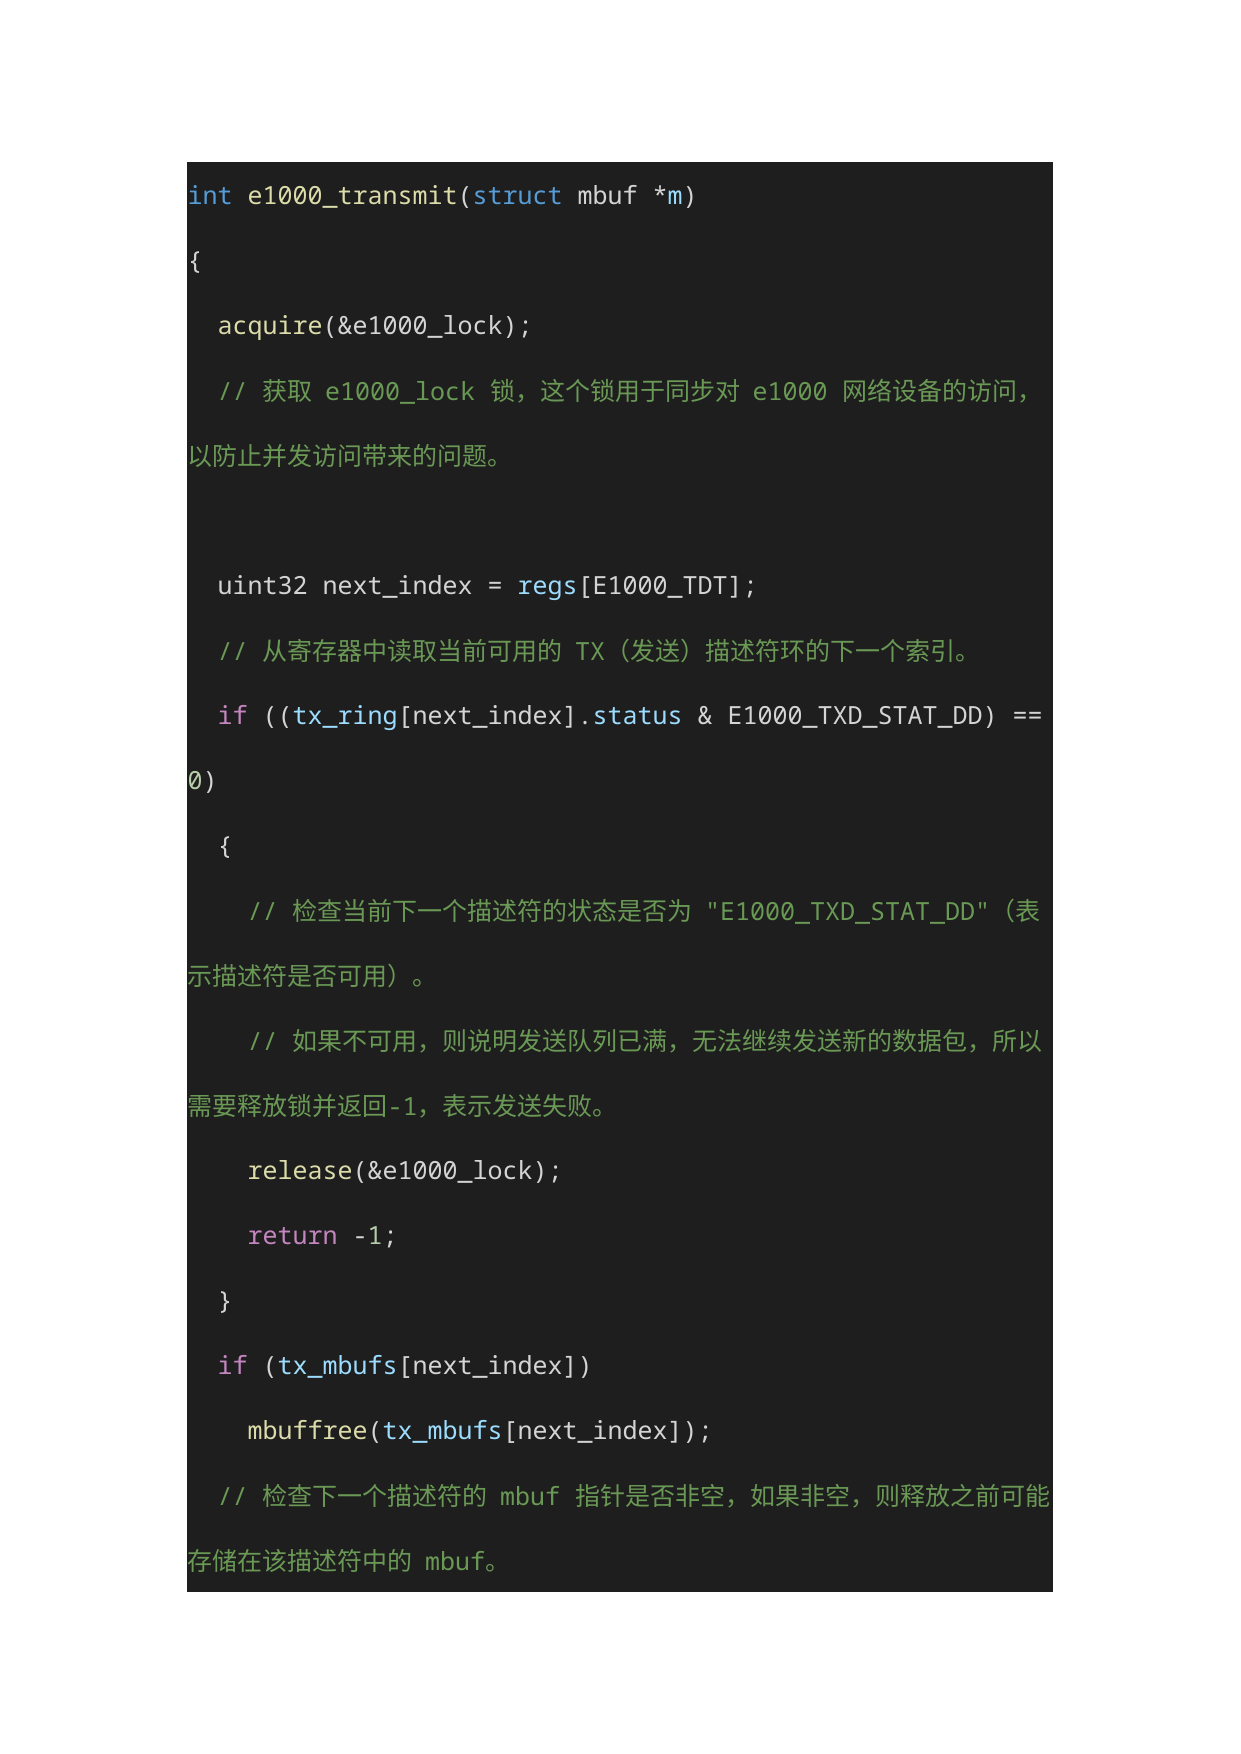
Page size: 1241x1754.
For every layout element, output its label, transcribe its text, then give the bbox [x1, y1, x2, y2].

text { [187, 227, 1053, 292]
text } [187, 1267, 1053, 1332]
text // 如果不可用，则说明发送队列已满，无法继续发送新的数据包，所以需要释放锁并返回-1，表示发送失败。 [187, 1007, 1053, 1137]
text { [187, 812, 1053, 877]
text return -1; [187, 1202, 1053, 1267]
text if (tx_mbufs[next_index]) [187, 1332, 1053, 1397]
text // 从寄存器中读取当前可用的 TX（发送）描述符环的下一个索引。 [187, 617, 1053, 682]
text uint32 next_index = regs[E1000_TDT]; [187, 552, 1053, 617]
text acquire(&e1000_lock); [187, 292, 1053, 357]
text release(&e1000_lock); [187, 1137, 1053, 1202]
text if ((tx_ring[next_index].status & E1000_TXD_STAT_DD) == 0) [187, 682, 1053, 812]
text // 检查下一个描述符的 mbuf 指针是否非空，如果非空，则释放之前可能存储在该描述符中的 mbuf。 [187, 1462, 1053, 1592]
text // 检查当前下一个描述符的状态是否为 "E1000_TXD_STAT_DD"（表示描述符是否可用）。 [187, 877, 1053, 1007]
text mbuffree(tx_mbufs[next_index]); [187, 1397, 1053, 1462]
text // 获取 e1000_lock 锁，这个锁用于同步对 e1000 网络设备的访问，以防止并发访问带来的问题。 [187, 357, 1053, 487]
text int e1000_transmit(struct mbuf *m) [187, 162, 1053, 227]
